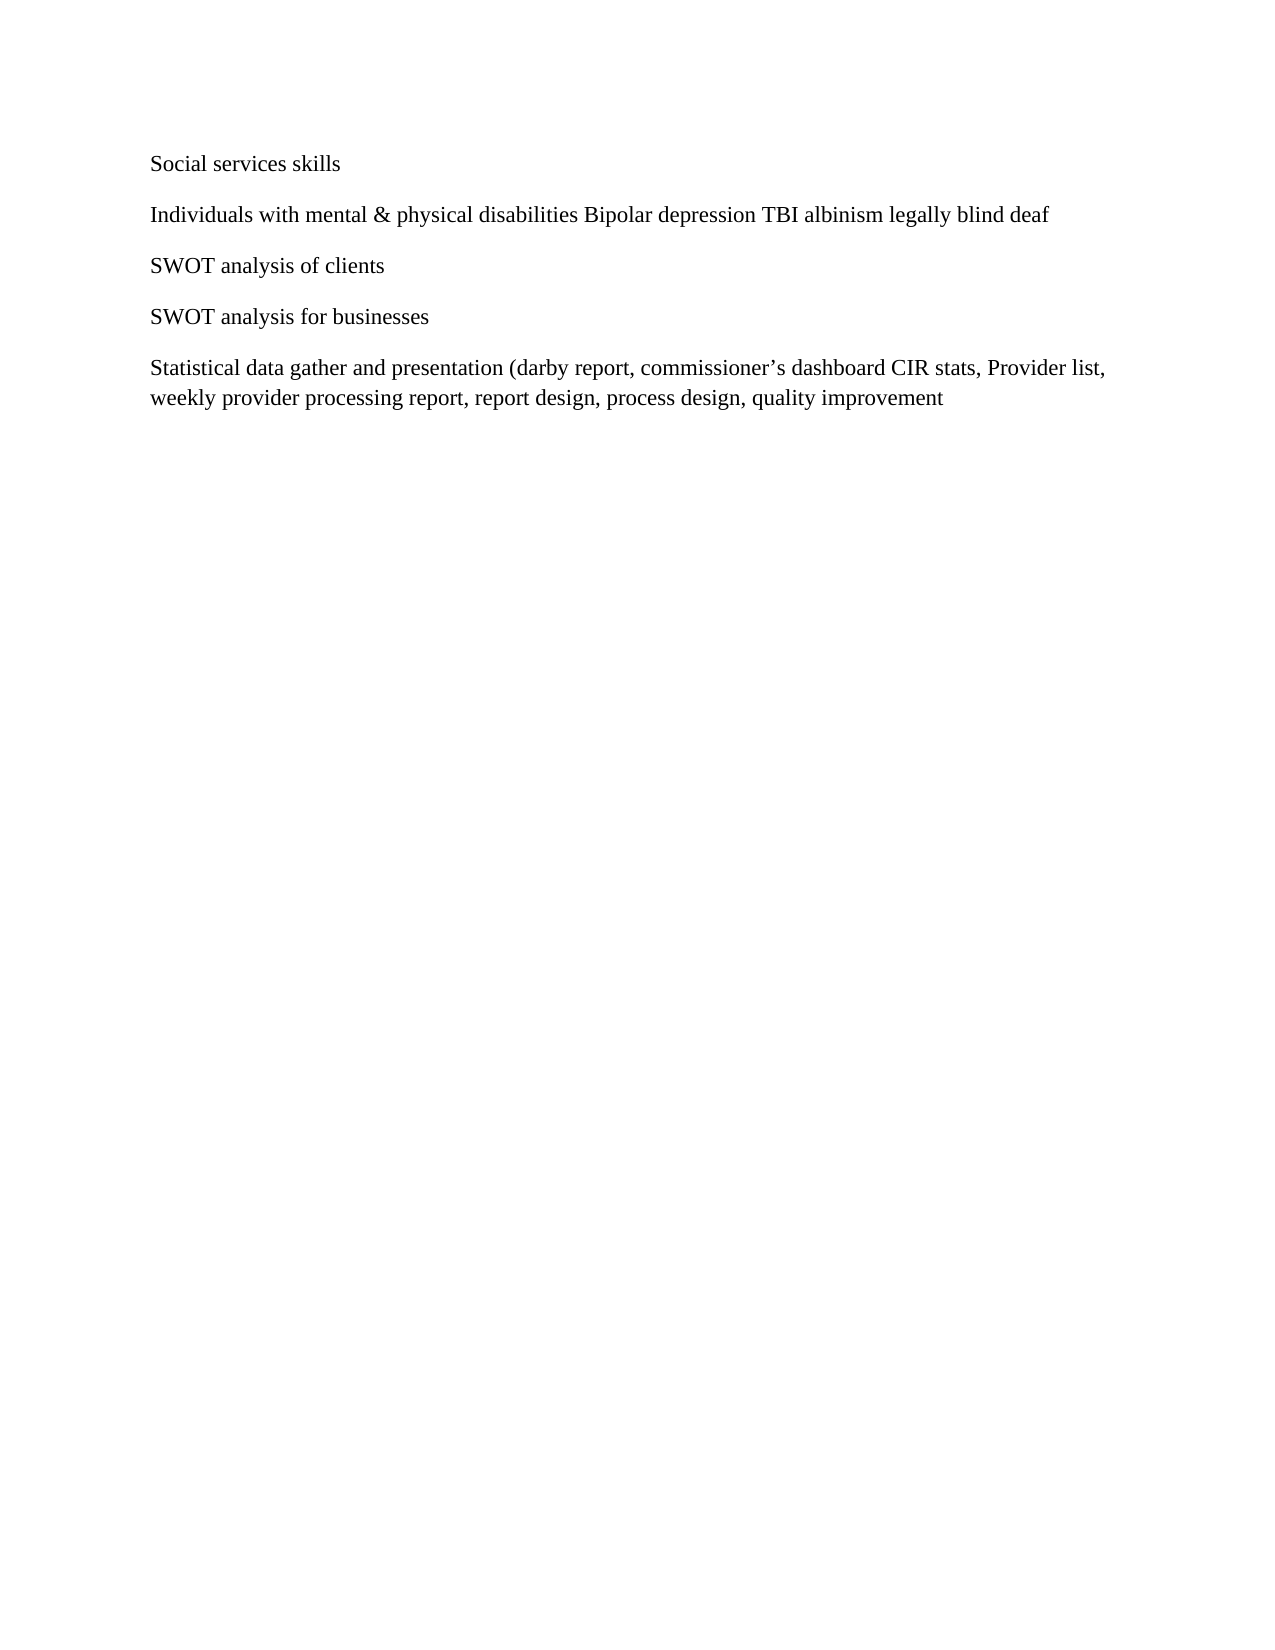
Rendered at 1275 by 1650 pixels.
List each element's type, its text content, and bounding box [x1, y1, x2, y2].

text Statistical data gather and presentation (darby report, commissioner’s dashboard CIR stats, Provider list, weekly provider processing report, report design, process design, quality improvement [150, 354, 1125, 411]
text SWOT analysis of clients [150, 252, 1125, 278]
text Individuals with mental & physical disabilities Bipolar depression TBI albinism legally blind deaf [150, 201, 1125, 227]
text SWOT analysis for businesses [150, 303, 1125, 329]
text Social services skills [150, 150, 1125, 176]
